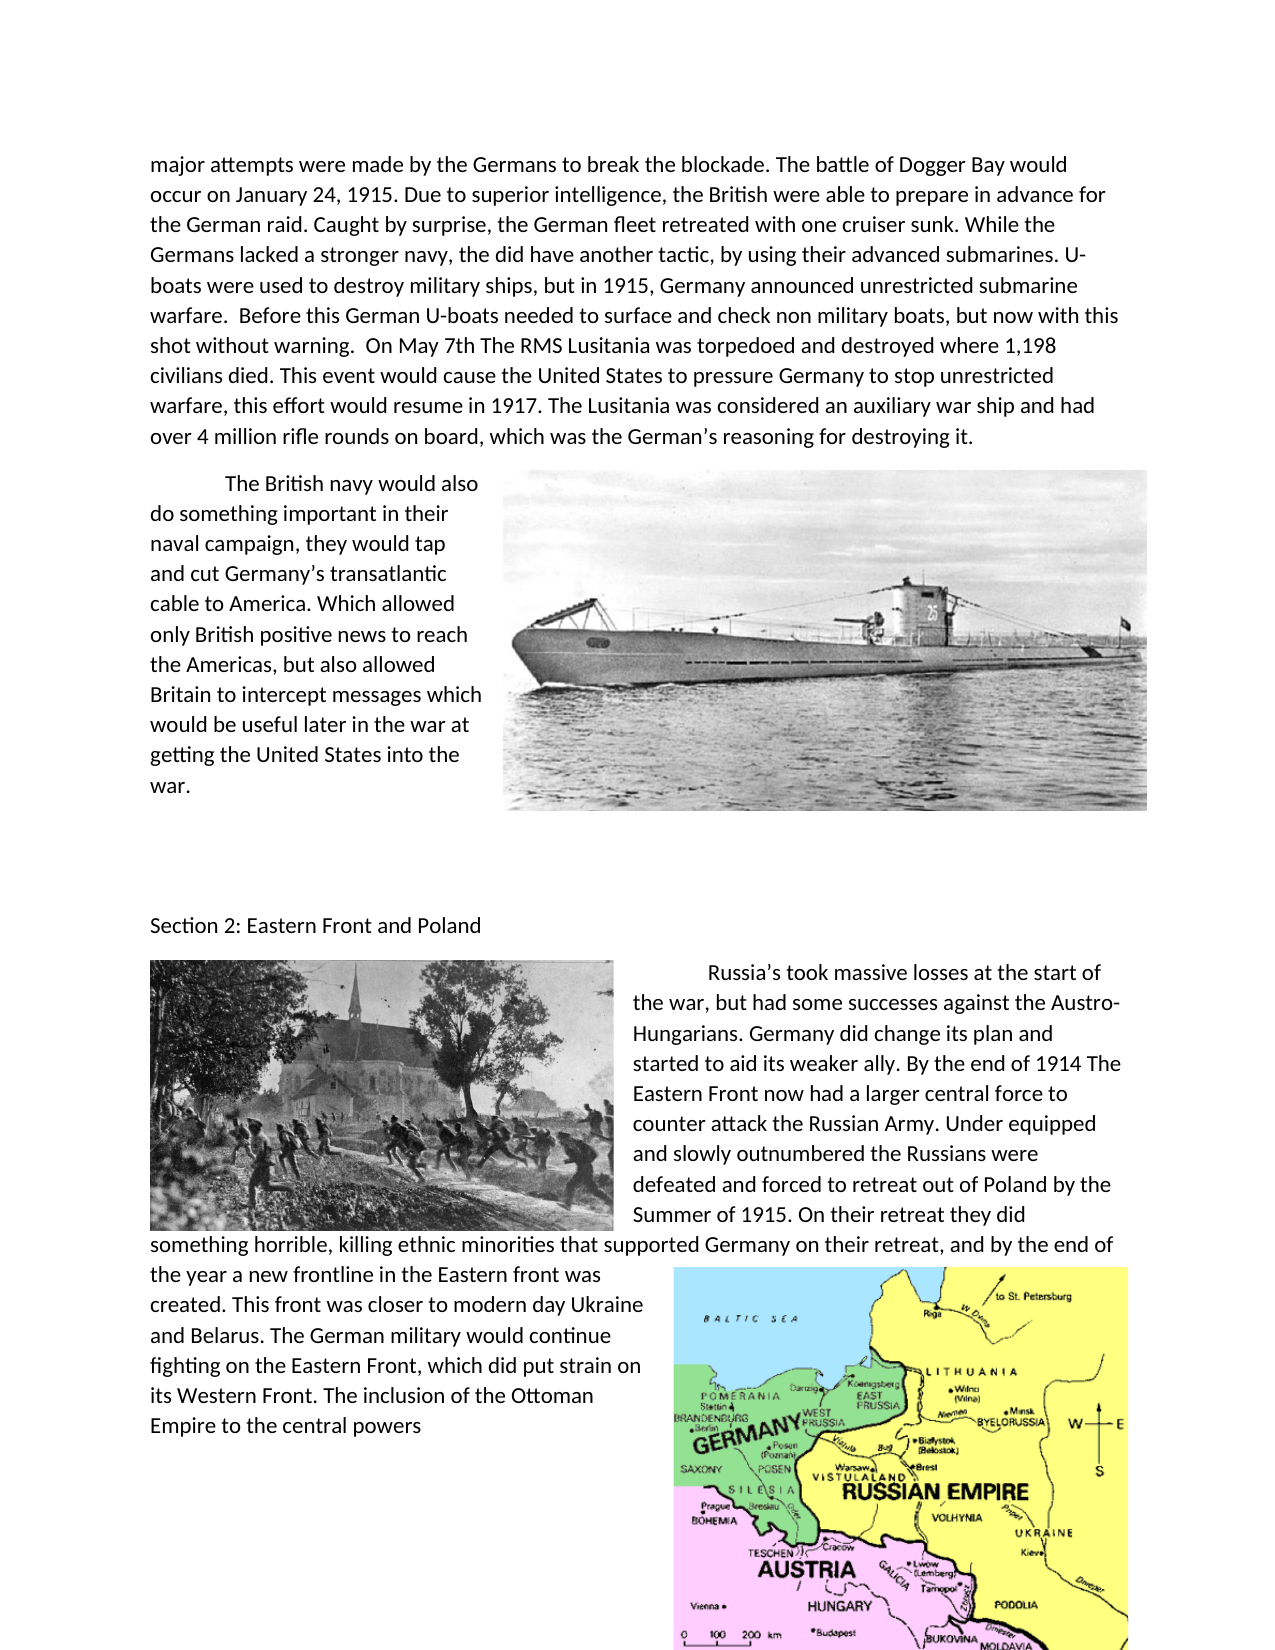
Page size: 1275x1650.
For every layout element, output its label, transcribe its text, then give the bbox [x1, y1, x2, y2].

text Section 2: Eastern Front and Poland [150, 911, 1125, 939]
picture [503, 470, 1147, 811]
picture [150, 960, 614, 1231]
picture [673, 1267, 1129, 1650]
